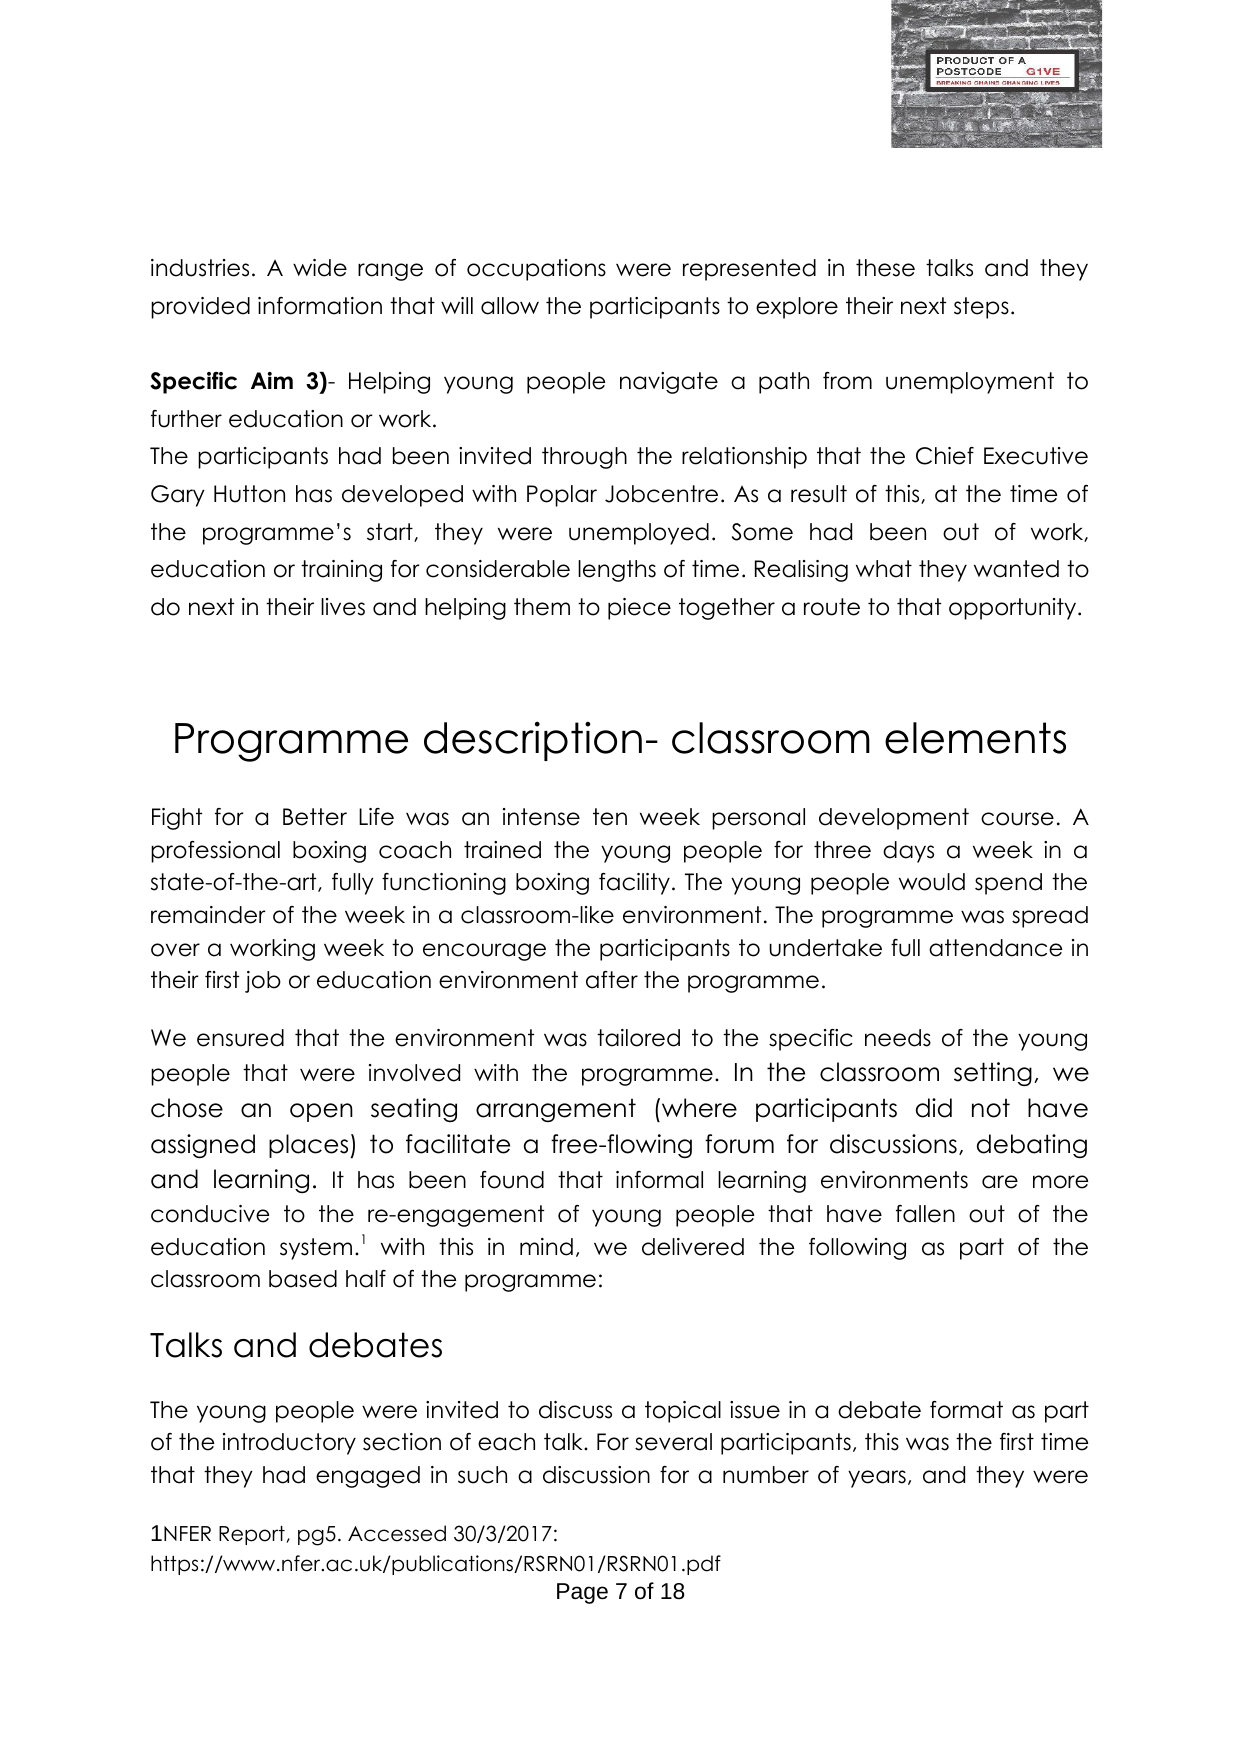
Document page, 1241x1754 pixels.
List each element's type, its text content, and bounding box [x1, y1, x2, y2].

text Fight for a Better Life was an intense ten week personal development course. A professional boxing coach trained the young people for three days a week in a state-of-the-art, fully functioning boxing facility. The young people would spend the remainder of the week in a classroom-like environment. The programme was spread over a working week to encourage the participants to undertake full attendance in their first job or education environment after the programme. [150, 800, 1090, 996]
subtitle Programme description- classroom elements [150, 706, 1090, 766]
subtitle Talks and debates [150, 1320, 1090, 1367]
text Specific Aim 3)- Helping young people navigate a path from unemployment to further education or work. [150, 364, 1090, 434]
text We ensured that the environment was tailored to the specific needs of the young people that were involved with the programme. In the classroom setting, we chose an open seating arrangement (where participants did not have assigned places) to facilitate a free-flowing forum for discussions, debating and learning. It has been found that informal learning environments are more conducive to the re-engagement of young people that have fallen out of the education system. with this in mind, we delivered the following as part of the classroom based half of the programme: [150, 1021, 1090, 1295]
picture [891, 0, 1103, 148]
text The participants had been invited through the relationship that the Chief Executive Gary Hutton has developed with Poplar Jobcentre. As a result of this, at the time of the programme’s start, they were unemployed. Some had been out of work, education or training for considerable lengths of time. Realising what they wanted to do next in their lives and helping them to piece together a route to that opportunity. [150, 439, 1090, 622]
